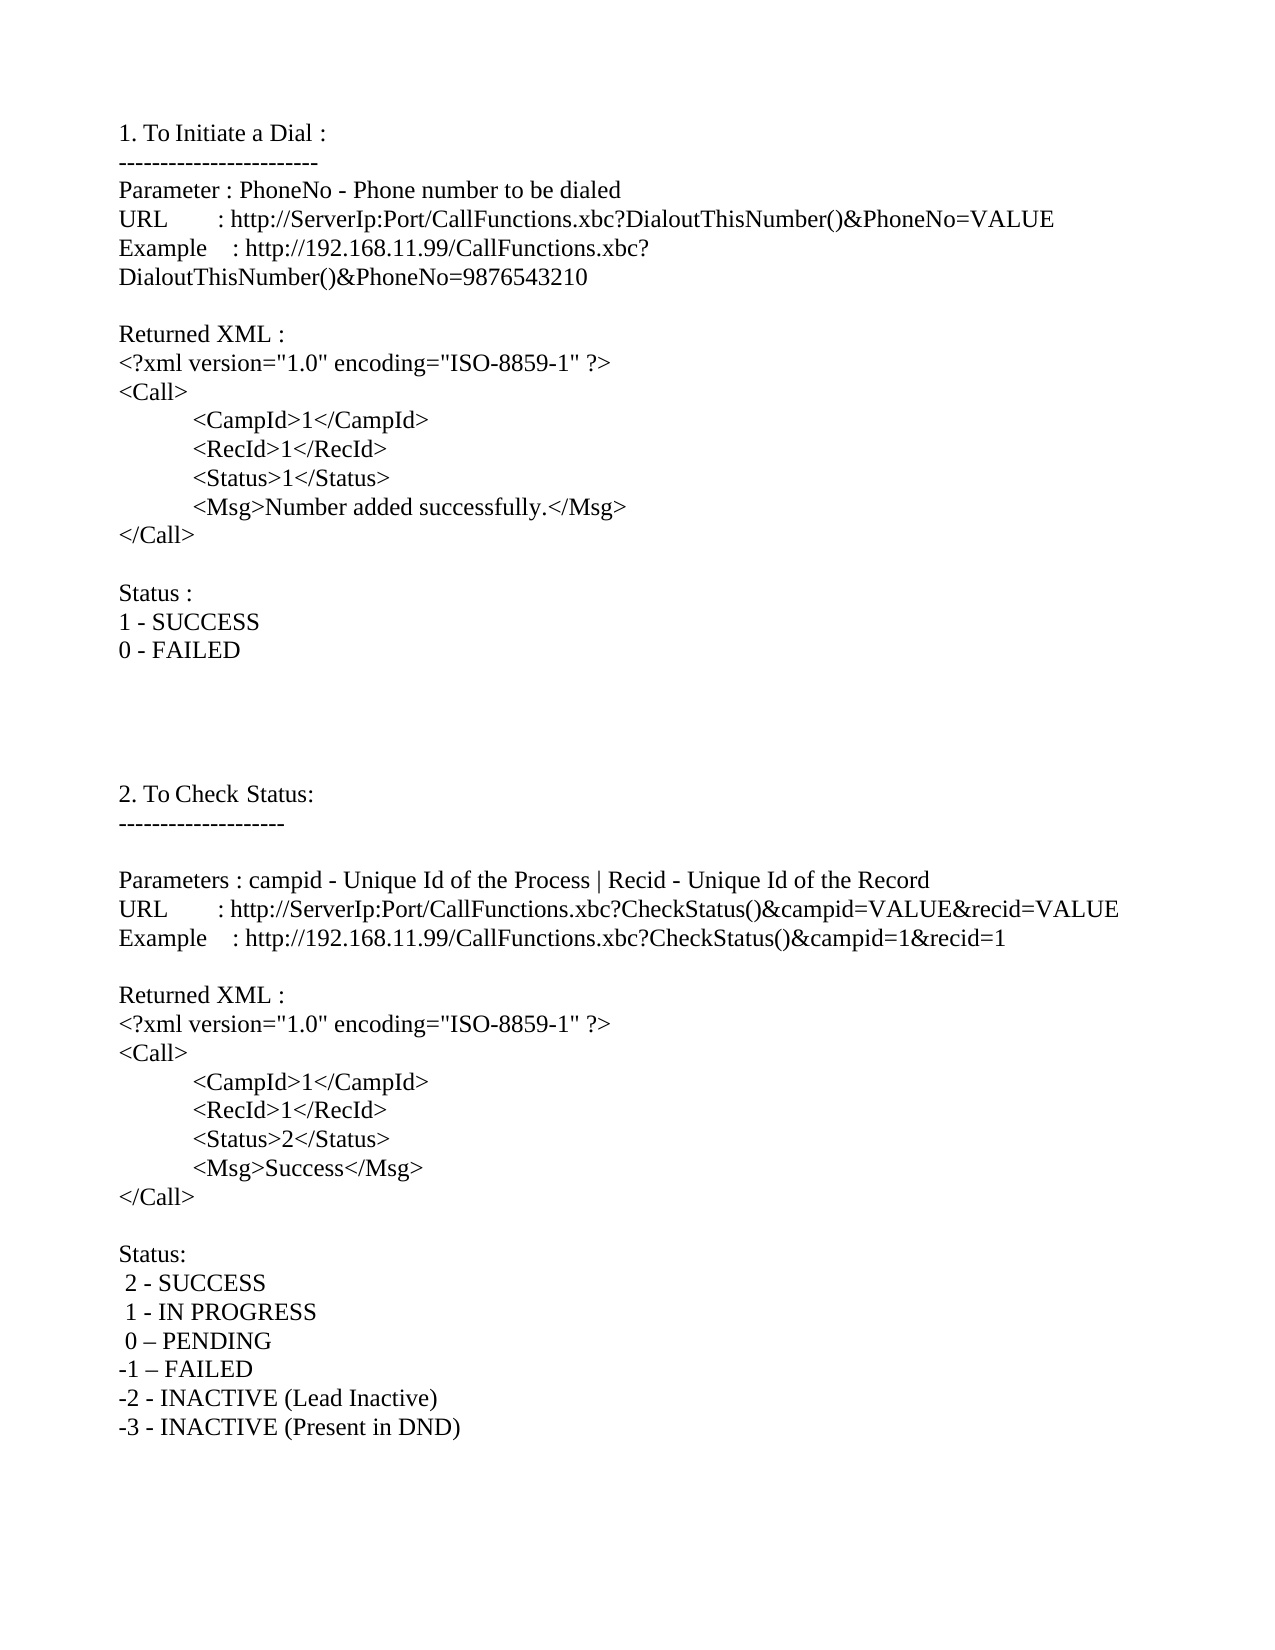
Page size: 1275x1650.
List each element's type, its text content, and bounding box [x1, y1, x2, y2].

text 0 - FAILED [118, 636, 1169, 664]
text -2 - INACTIVE (Lead Inactive) [118, 1383, 1169, 1412]
text 1 - SUCCESS [118, 607, 1169, 636]
text <?xml version="1.0" encoding="ISO-8859-1" ?> [118, 348, 1169, 377]
text Returned XML : [118, 319, 1169, 348]
text <?xml version="1.0" encoding="ISO-8859-1" ?> [118, 1009, 1169, 1038]
text <Status>1</Status> [192, 463, 1169, 492]
text -------------------- [118, 808, 1169, 837]
text </Call> [118, 521, 1169, 549]
text Returned XML : [118, 981, 1169, 1009]
text -1 – FAILED [118, 1354, 1169, 1383]
text <RecId>1</RecId> [192, 1096, 1169, 1124]
text Parameters : campid - Unique Id of the Process | Recid - Unique Id of the Record [118, 866, 1169, 894]
text -3 - INACTIVE (Present in DND) [118, 1412, 1169, 1441]
text <CampId>1</CampId> [192, 1067, 1169, 1096]
text 1 - IN PROGRESS [124, 1297, 1169, 1326]
text Status : [118, 578, 1169, 607]
text Parameter : PhoneNo - Phone number to be dialed [118, 176, 1169, 204]
text <RecId>1</RecId> [192, 434, 1169, 463]
text 0 – PENDING [124, 1326, 1169, 1354]
text ------------------------ [118, 147, 1169, 176]
text URL : http://ServerIp:Port/CallFunctions.xbc?CheckStatus()&campid=VALUE&recid=VALUE Example : http://192.168.11.99/CallFunctions.xbc?CheckStatus()&campid=1&recid=1 [118, 894, 1121, 952]
text <Call> [118, 377, 1169, 406]
list To Initiate a Dial : [118, 118, 1169, 147]
text </Call> [118, 1182, 1169, 1211]
text Status: [118, 1239, 1169, 1268]
text <Call> [118, 1038, 1169, 1067]
text <CampId>1</CampId> [192, 406, 1169, 434]
text <Msg>Number added successfully.</Msg> [192, 492, 1169, 521]
text <Status>2</Status> [192, 1124, 1169, 1153]
text <Msg>Success</Msg> [192, 1153, 1169, 1182]
text 2 - SUCCESS [124, 1268, 1169, 1297]
list To Check Status: [118, 779, 1169, 808]
text URL : http://ServerIp:Port/CallFunctions.xbc?DialoutThisNumber()&PhoneNo=VALUE Example : http://192.168.11.99/CallFunctions.xbc?DialoutThisNumber()&PhoneNo=9876543210 [118, 204, 1118, 291]
